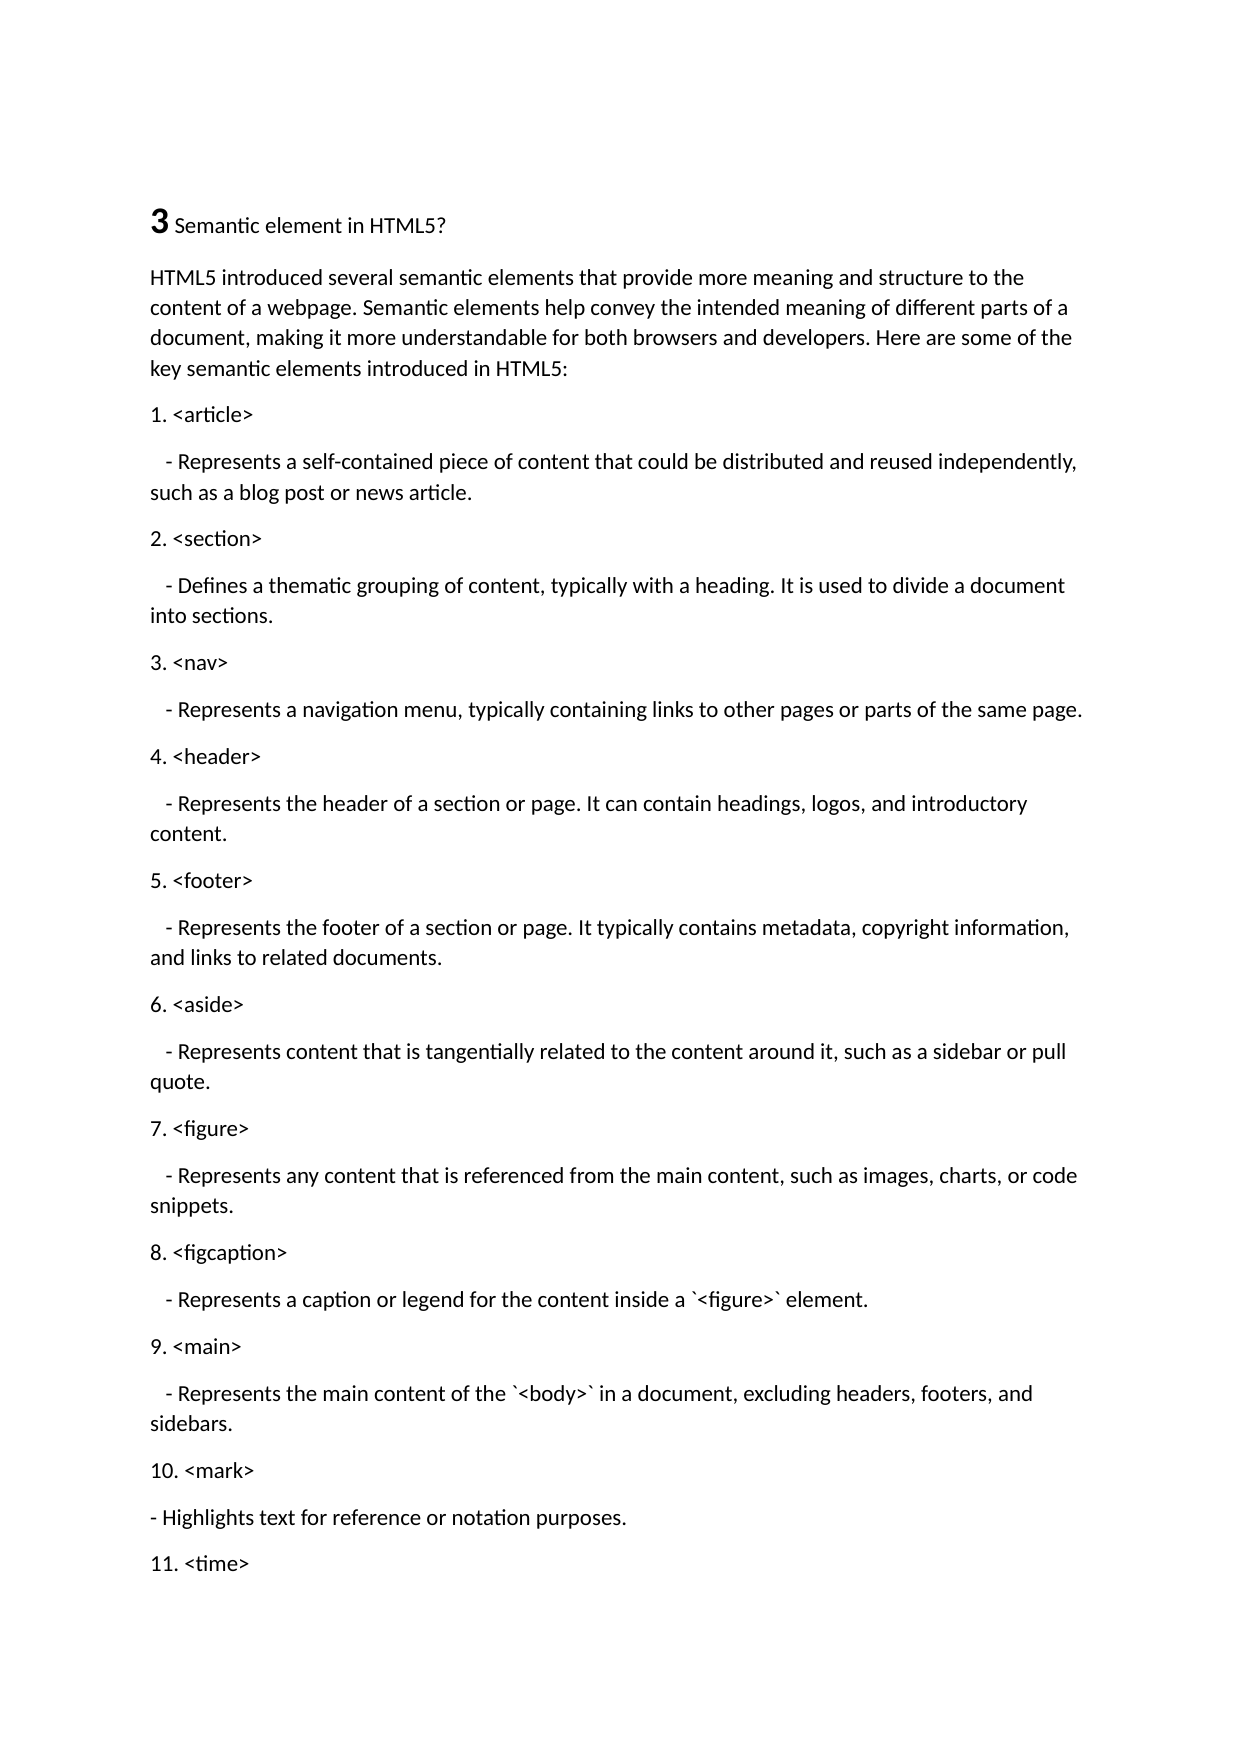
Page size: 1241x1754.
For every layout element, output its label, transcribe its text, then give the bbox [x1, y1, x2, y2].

text - Highlights text for reference or notation purposes. [150, 1503, 1090, 1531]
text - Defines a thematic grouping of content, typically with a heading. It is used to divide a document into sections. [150, 571, 1090, 629]
text - Represents the main content of the `<body>` in a document, excluding headers, footers, and sidebars. [150, 1379, 1090, 1437]
text - Represents a caption or legend for the content inside a `<figure>` element. [150, 1285, 1090, 1313]
text 3 Semantic element in HTML5? [150, 197, 1090, 243]
text - Represents content that is tangentially related to the content around it, such as a sidebar or pull quote. [150, 1037, 1090, 1095]
text 3. <nav> [150, 648, 1090, 676]
text 11. <time> [150, 1549, 1090, 1577]
text - Represents a navigation menu, typically containing links to other pages or parts of the same page. [150, 695, 1090, 723]
text 4. <header> [150, 742, 1090, 770]
text 9. <main> [150, 1332, 1090, 1360]
text - Represents the header of a section or page. It can contain headings, logos, and introductory content. [150, 789, 1090, 847]
text 2. <section> [150, 524, 1090, 552]
text 8. <figcaption> [150, 1238, 1090, 1266]
text - Represents a self-contained piece of content that could be distributed and reused independently, such as a blog post or news article. [150, 447, 1090, 506]
text - Represents the footer of a section or page. It typically contains metadata, copyright information, and links to related documents. [150, 913, 1090, 971]
text - Represents any content that is referenced from the main content, such as images, charts, or code snippets. [150, 1161, 1090, 1219]
text 5. <footer> [150, 866, 1090, 894]
text 10. <mark> [150, 1456, 1090, 1484]
text 1. <article> [150, 401, 1090, 428]
text 6. <aside> [150, 990, 1090, 1018]
text HTML5 introduced several semantic elements that provide more meaning and structure to the content of a webpage. Semantic elements help convey the intended meaning of different parts of a document, making it more understandable for both browsers and developers. Here are some of the key semantic elements introduced in HTML5: [150, 263, 1090, 382]
text 7. <figure> [150, 1114, 1090, 1142]
